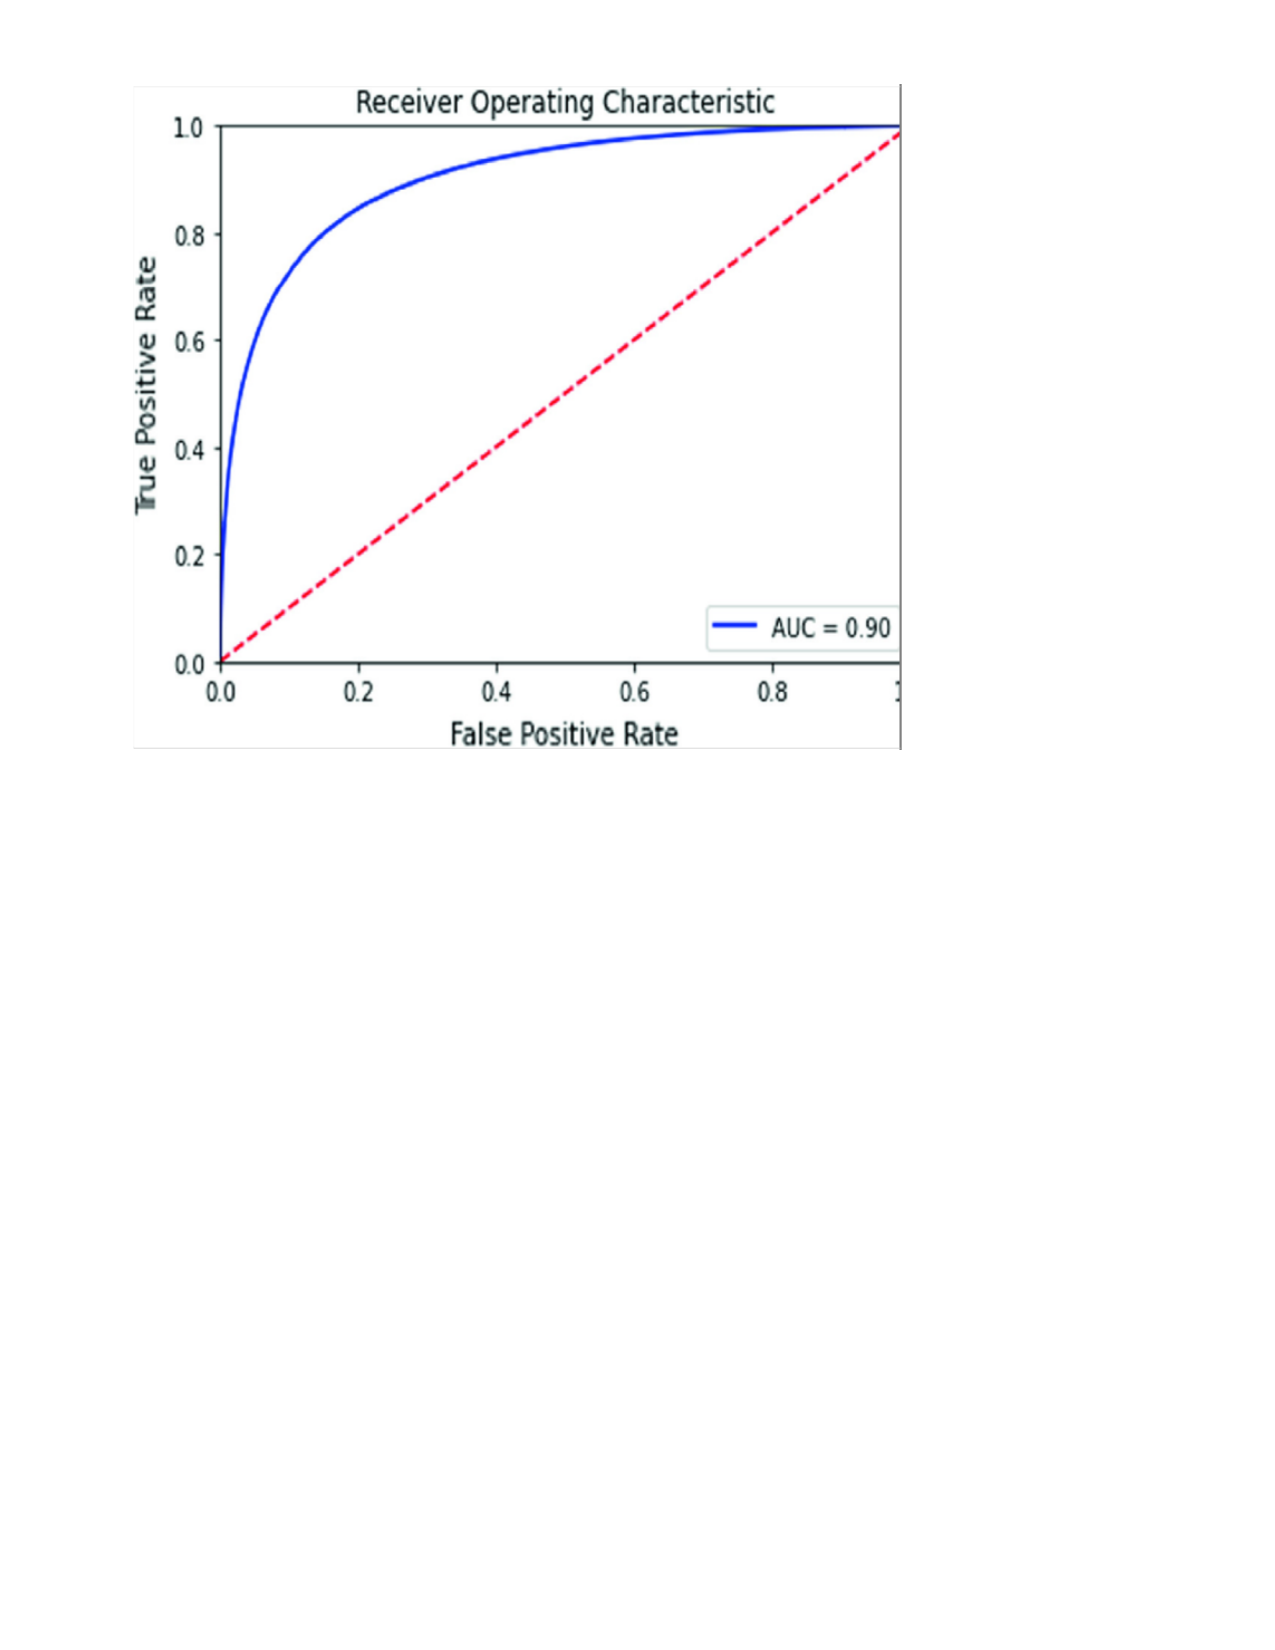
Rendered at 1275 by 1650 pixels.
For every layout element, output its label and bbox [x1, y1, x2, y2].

picture [133, 84, 904, 750]
